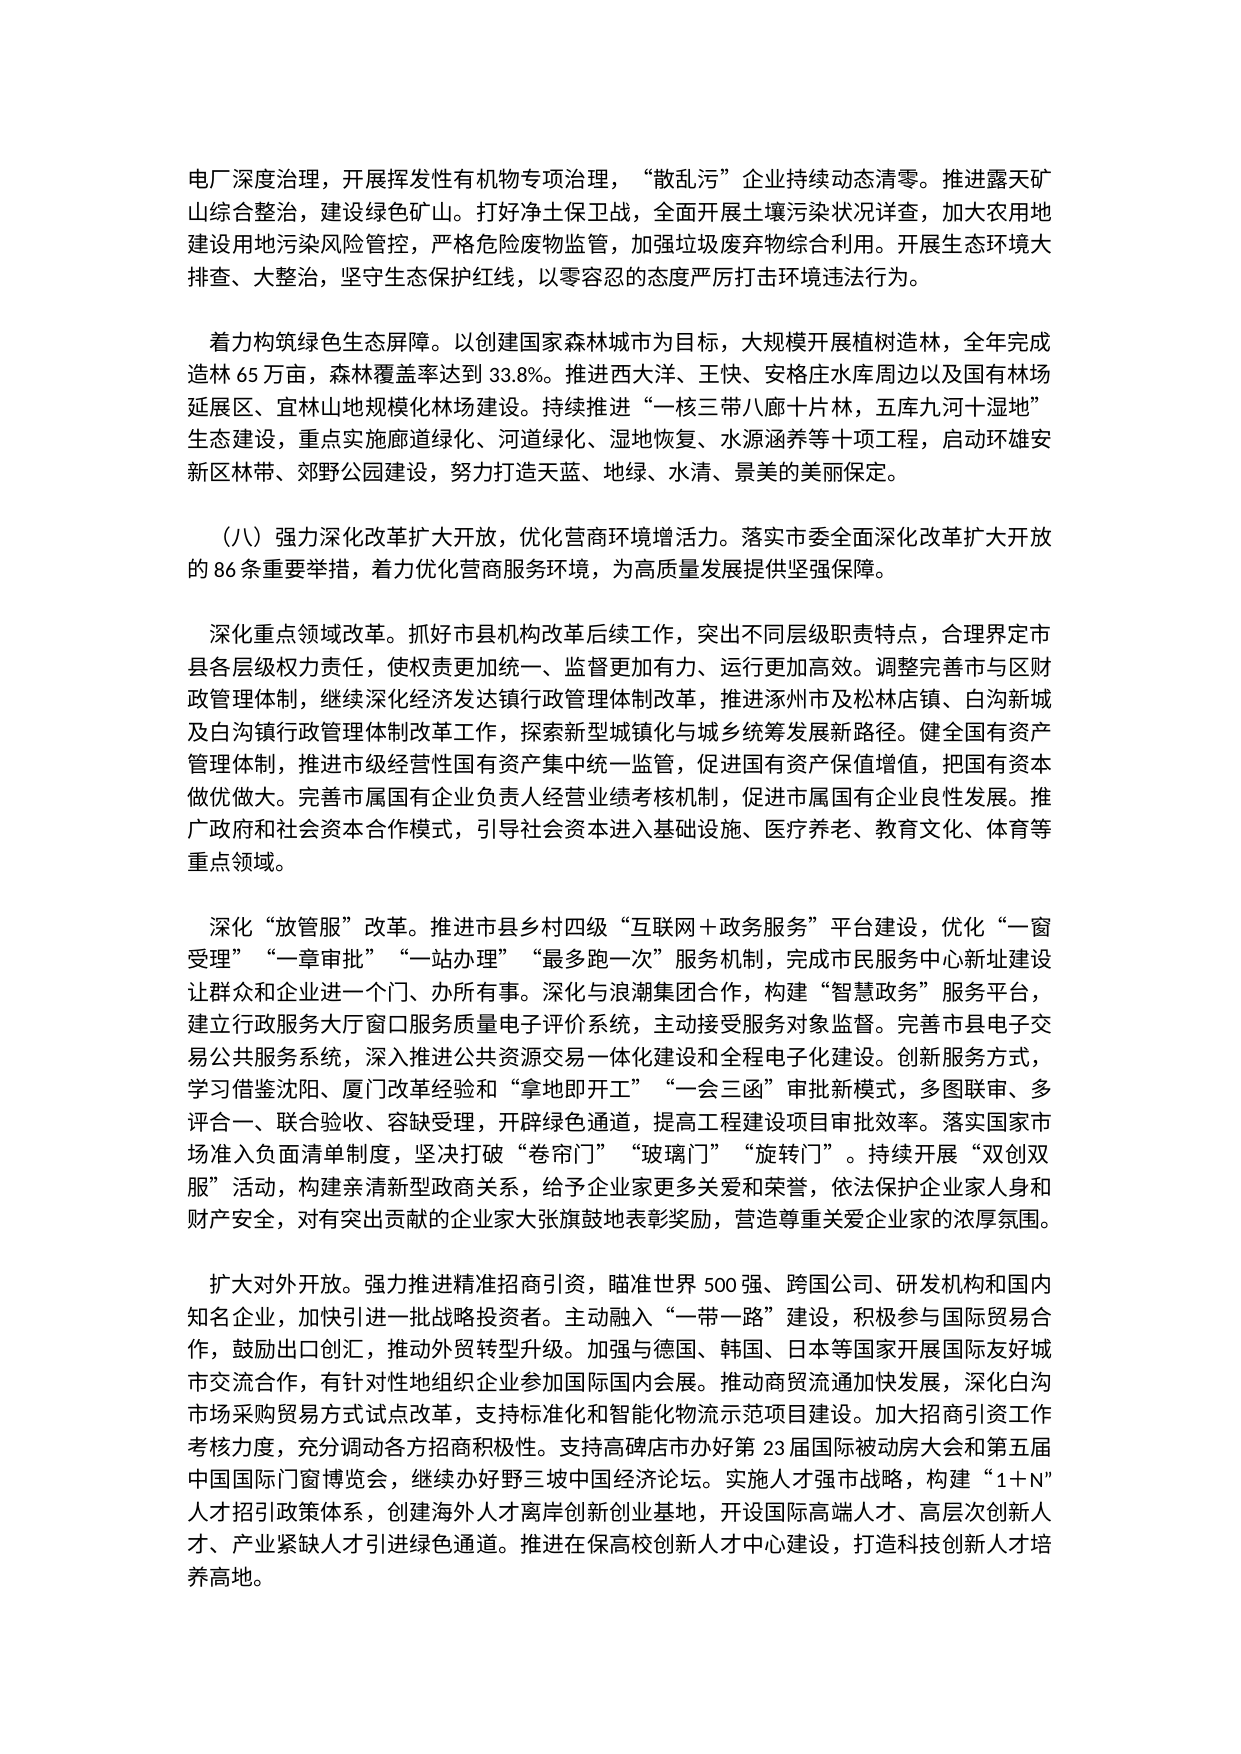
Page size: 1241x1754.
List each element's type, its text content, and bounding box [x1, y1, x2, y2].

text 深化重点领域改革。抓好市县机构改革后续工作，突出不同层级职责特点，合理界定市县各层级权力责任，使权责更加统一、监督更加有力、运行更加高效。调整完善市与区财政管理体制，继续深化经济发达镇行政管理体制改革，推进涿州市及松林店镇、白沟新城及白沟镇行政管理体制改革工作，探索新型城镇化与城乡统筹发展新路径。健全国有资产管理体制，推进市级经营性国有资产集中统一监管，促进国有资产保值增值，把国有资本做优做大。完善市属国有企业负责人经营业绩考核机制，促进市属国有企业良性发展。推广政府和社会资本合作模式，引导社会资本进入基础设施、医疗养老、教育文化、体育等重点领域。 [187, 617, 1053, 877]
text （八）强力深化改革扩大开放，优化营商环境增活力。落实市委全面深化改革扩大开放的86条重要举措，着力优化营商服务环境，为高质量发展提供坚强保障。 [187, 519, 1053, 584]
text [187, 162, 1053, 292]
text 扩大对外开放。强力推进精准招商引资，瞄准世界500强、跨国公司、研发机构和国内知名企业，加快引进一批战略投资者。主动融入“一带一路”建设，积极参与国际贸易合作，鼓励出口创汇，推动外贸转型升级。加强与德国、韩国、日本等国家开展国际友好城市交流合作，有针对性地组织企业参加国际国内会展。推动商贸流通加快发展，深化白沟市场采购贸易方式试点改革，支持标准化和智能化物流示范项目建设。加大招商引资工作考核力度，充分调动各方招商积极性。支持高碑店市办好第23届国际被动房大会和第五届中国国际门窗博览会，继续办好野三坡中国经济论坛。实施人才强市战略，构建“1＋N”人才招引政策体系，创建海外人才离岸创新创业基地，开设国际高端人才、高层次创新人才、产业紧缺人才引进绿色通道。推进在保高校创新人才中心建设，打造科技创新人才培养高地。 [187, 1267, 1053, 1592]
text 着力构筑绿色生态屏障。以创建国家森林城市为目标，大规模开展植树造林，全年完成造林65万亩，森林覆盖率达到33.8%。推进西大洋、王快、安格庄水库周边以及国有林场延展区、宜林山地规模化林场建设。持续推进“一核三带八廊十片林，五库九河十湿地”生态建设，重点实施廊道绿化、河道绿化、湿地恢复、水源涵养等十项工程，启动环雄安新区林带、郊野公园建设，努力打造天蓝、地绿、水清、景美的美丽保定。 [187, 324, 1053, 487]
text 深化“放管服”改革。推进市县乡村四级“互联网＋政务服务”平台建设，优化“一窗受理”“一章审批”“一站办理”“最多跑一次”服务机制，完成市民服务中心新址建设，让群众和企业进一个门、办所有事。深化与浪潮集团合作，构建“智慧政务”服务平台，建立行政服务大厅窗口服务质量电子评价系统，主动接受服务对象监督。完善市县电子交易公共服务系统，深入推进公共资源交易一体化建设和全程电子化建设。创新服务方式，学习借鉴沈阳、厦门改革经验和“拿地即开工”“一会三函”审批新模式，多图联审、多评合一、联合验收、容缺受理，开辟绿色通道，提高工程建设项目审批效率。落实国家市场准入负面清单制度，坚决打破“卷帘门”“玻璃门”“旋转门”。持续开展“双创双服”活动，构建亲清新型政商关系，给予企业家更多关爱和荣誉，依法保护企业家人身和财产安全，对有突出贡献的企业家大张旗鼓地表彰奖励，营造尊重关爱企业家的浓厚氛围。 [187, 909, 1053, 1234]
